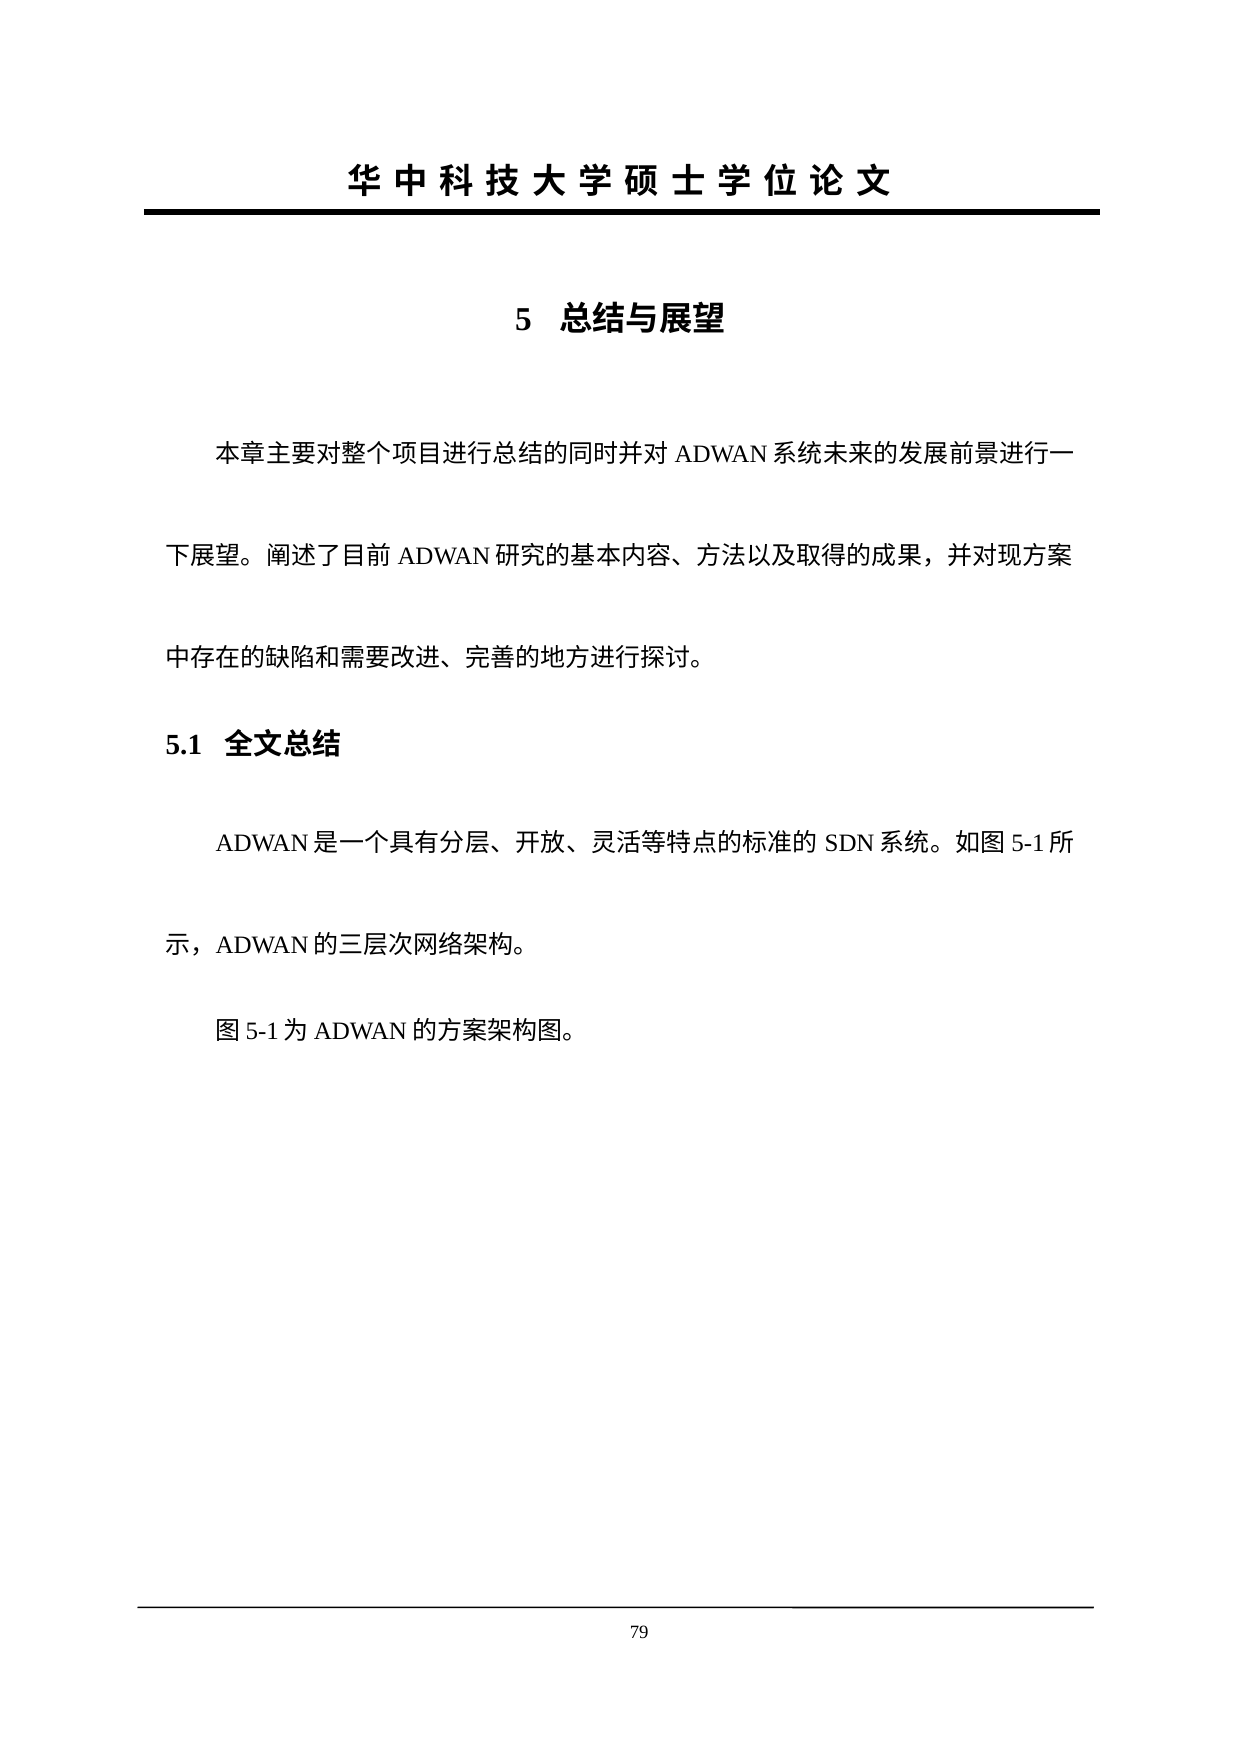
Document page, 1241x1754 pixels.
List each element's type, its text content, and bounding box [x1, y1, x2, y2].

text ADWAN是一个具有分层、开放、灵活等特点的标准的SDN系统。如图5-1所示，ADWAN的三层次网络架构。 [165, 806, 1075, 976]
text 图5-1为ADWAN的方案架构图。 [165, 994, 1075, 1062]
subtitle 总结与展望 [165, 282, 1075, 350]
subtitle 全文总结 [165, 708, 1075, 776]
text 本章主要对整个项目进行总结的同时并对ADWAN系统未来的发展前景进行一下展望。阐述了目前ADWAN研究的基本内容、方法以及取得的成果，并对现方案中存在的缺陷和需要改进、完善的地方进行探讨。 [165, 418, 1075, 689]
